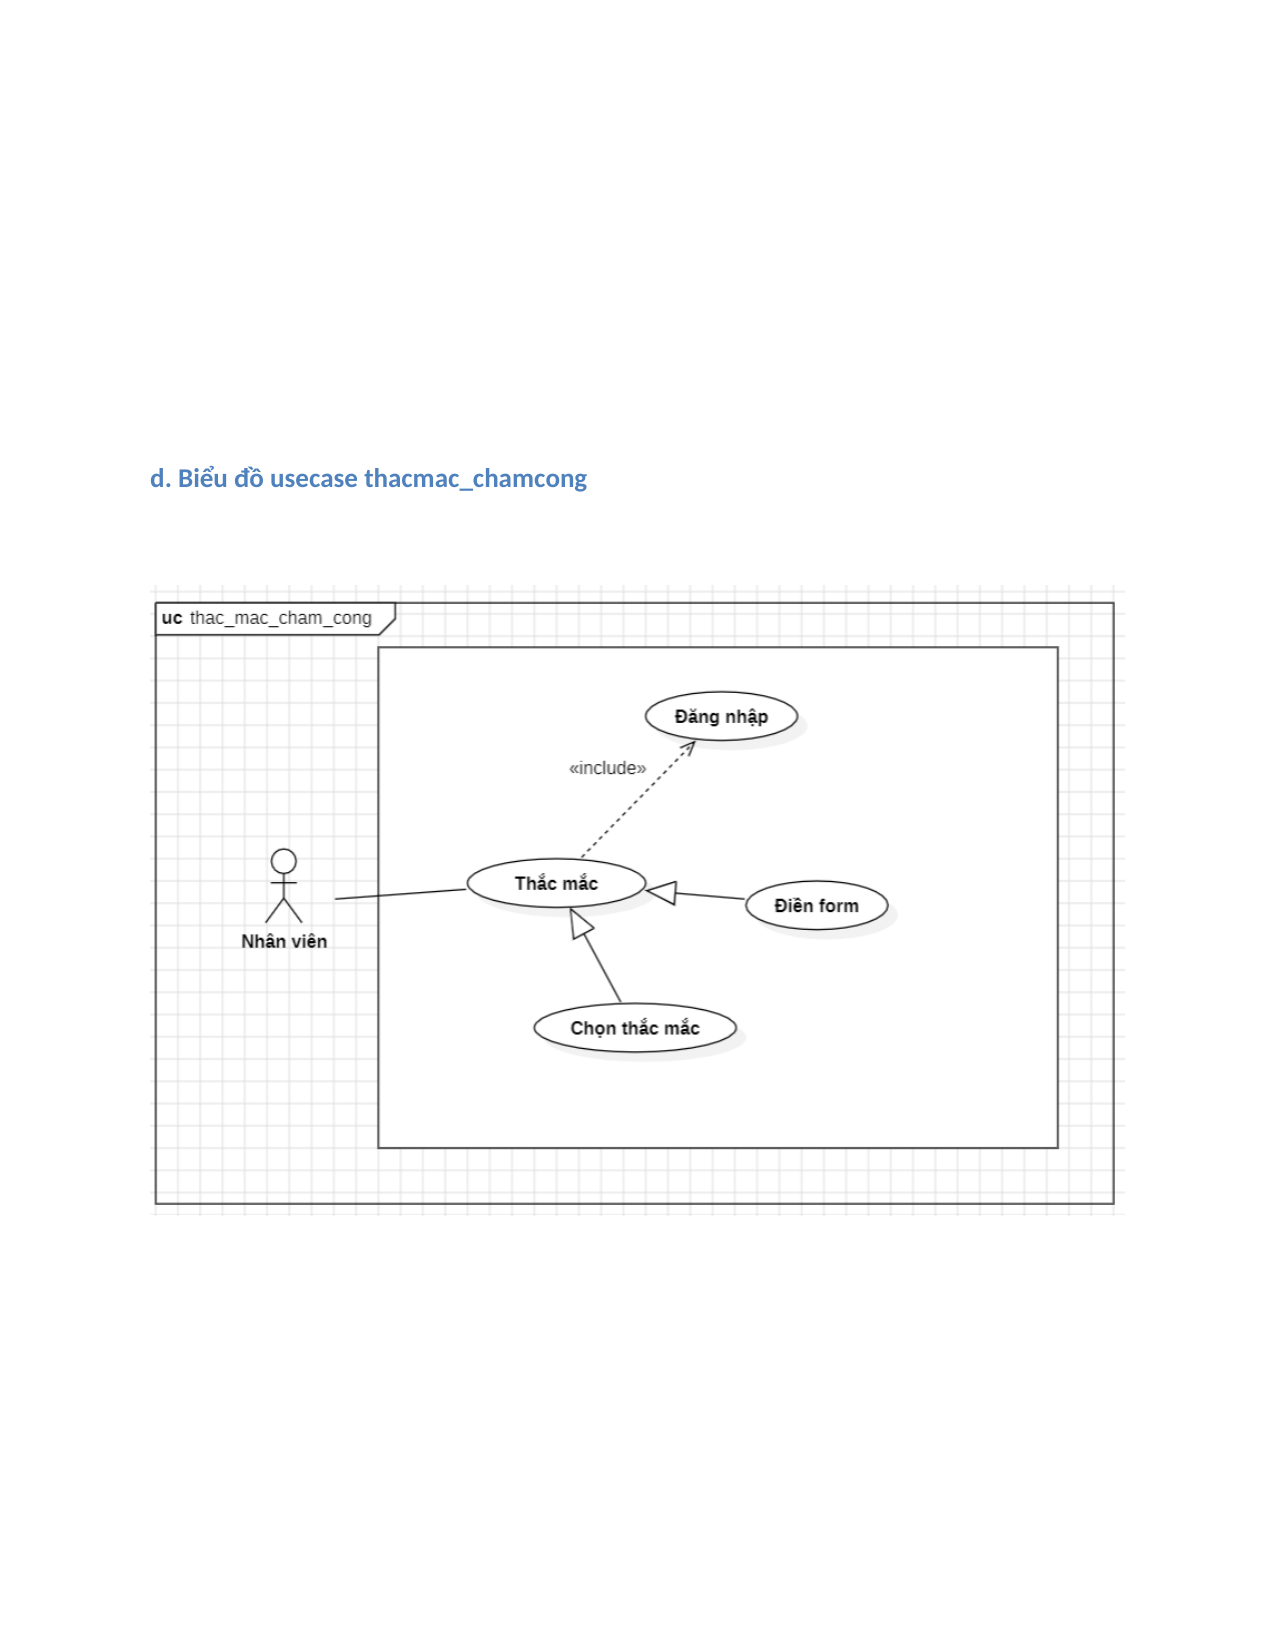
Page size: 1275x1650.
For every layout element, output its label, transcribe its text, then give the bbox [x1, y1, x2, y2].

picture [150, 585, 1125, 1216]
text d. Biểu đồ usecase thacmac_chamcong [150, 461, 1125, 494]
